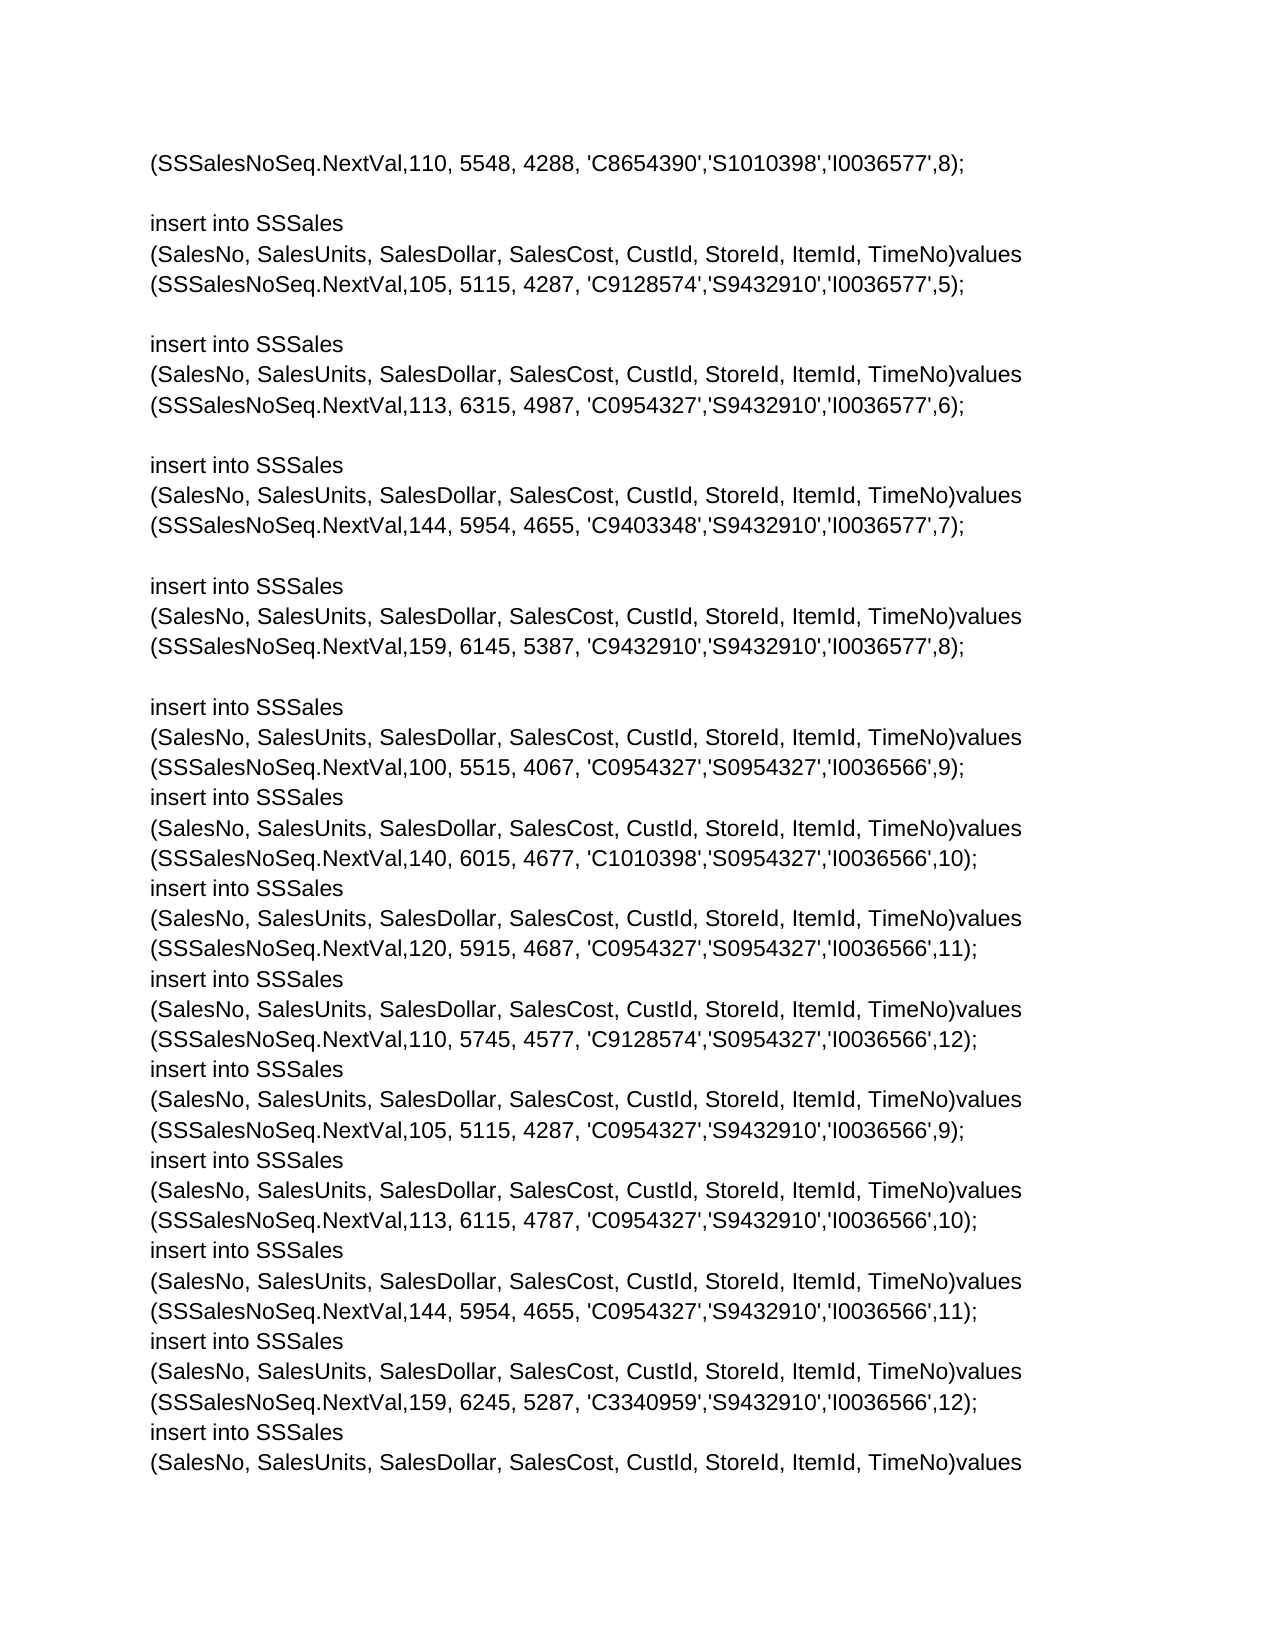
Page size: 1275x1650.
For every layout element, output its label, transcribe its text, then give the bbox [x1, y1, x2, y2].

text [150, 1449, 1125, 1475]
text insert into SSSales [150, 1237, 1125, 1264]
text insert into SSSales [150, 1147, 1125, 1173]
text (SalesNo, SalesUnits, SalesDollar, SalesCost, CustId, StoreId, ItemId, TimeNo)values (SSSalesNoSeq.NextVal,120, 5915, 4687, 'C0954327','S0954327','I0036566',11); [150, 905, 1125, 962]
text insert into SSSales [150, 694, 1125, 720]
text (SalesNo, SalesUnits, SalesDollar, SalesCost, CustId, StoreId, ItemId, TimeNo)values (SSSalesNoSeq.NextVal,144, 5954, 4655, 'C9403348','S9432910','I0036577',7); [150, 482, 1125, 539]
text insert into SSSales [150, 1328, 1125, 1354]
text (SalesNo, SalesUnits, SalesDollar, SalesCost, CustId, StoreId, ItemId, TimeNo)values (SSSalesNoSeq.NextVal,144, 5954, 4655, 'C0954327','S9432910','I0036566',11); [150, 1268, 1125, 1324]
text insert into SSSales [150, 875, 1125, 901]
text (SalesNo, SalesUnits, SalesDollar, SalesCost, CustId, StoreId, ItemId, TimeNo)values (SSSalesNoSeq.NextVal,113, 6115, 4787, 'C0954327','S9432910','I0036566',10); [150, 1177, 1125, 1234]
text (SalesNo, SalesUnits, SalesDollar, SalesCost, CustId, StoreId, ItemId, TimeNo)values (SSSalesNoSeq.NextVal,105, 5115, 4287, 'C0954327','S9432910','I0036566',9); [150, 1086, 1125, 1143]
text insert into SSSales [150, 1056, 1125, 1083]
text insert into SSSales [150, 210, 1125, 237]
text insert into SSSales [150, 573, 1125, 599]
text insert into SSSales [150, 784, 1125, 811]
text (SalesNo, SalesUnits, SalesDollar, SalesCost, CustId, StoreId, ItemId, TimeNo)values (SSSalesNoSeq.NextVal,100, 5515, 4067, 'C0954327','S0954327','I0036566',9); [150, 724, 1125, 781]
text (SalesNo, SalesUnits, SalesDollar, SalesCost, CustId, StoreId, ItemId, TimeNo)values (SSSalesNoSeq.NextVal,159, 6145, 5387, 'C9432910','S9432910','I0036577',8); [150, 603, 1125, 660]
text (SalesNo, SalesUnits, SalesDollar, SalesCost, CustId, StoreId, ItemId, TimeNo)values (SSSalesNoSeq.NextVal,110, 5745, 4577, 'C9128574','S0954327','I0036566',12); [150, 996, 1125, 1052]
text insert into SSSales [150, 1419, 1125, 1445]
text insert into SSSales [150, 452, 1125, 478]
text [150, 150, 1125, 176]
text (SalesNo, SalesUnits, SalesDollar, SalesCost, CustId, StoreId, ItemId, TimeNo)values (SSSalesNoSeq.NextVal,113, 6315, 4987, 'C0954327','S9432910','I0036577',6); [150, 361, 1125, 418]
text (SalesNo, SalesUnits, SalesDollar, SalesCost, CustId, StoreId, ItemId, TimeNo)values (SSSalesNoSeq.NextVal,105, 5115, 4287, 'C9128574','S9432910','I0036577',5); [150, 241, 1125, 297]
text (SalesNo, SalesUnits, SalesDollar, SalesCost, CustId, StoreId, ItemId, TimeNo)values (SSSalesNoSeq.NextVal,140, 6015, 4677, 'C1010398','S0954327','I0036566',10); [150, 814, 1125, 871]
text insert into SSSales [150, 966, 1125, 992]
text insert into SSSales [150, 331, 1125, 358]
text (SalesNo, SalesUnits, SalesDollar, SalesCost, CustId, StoreId, ItemId, TimeNo)values (SSSalesNoSeq.NextVal,159, 6245, 5287, 'C3340959','S9432910','I0036566',12); [150, 1358, 1125, 1415]
